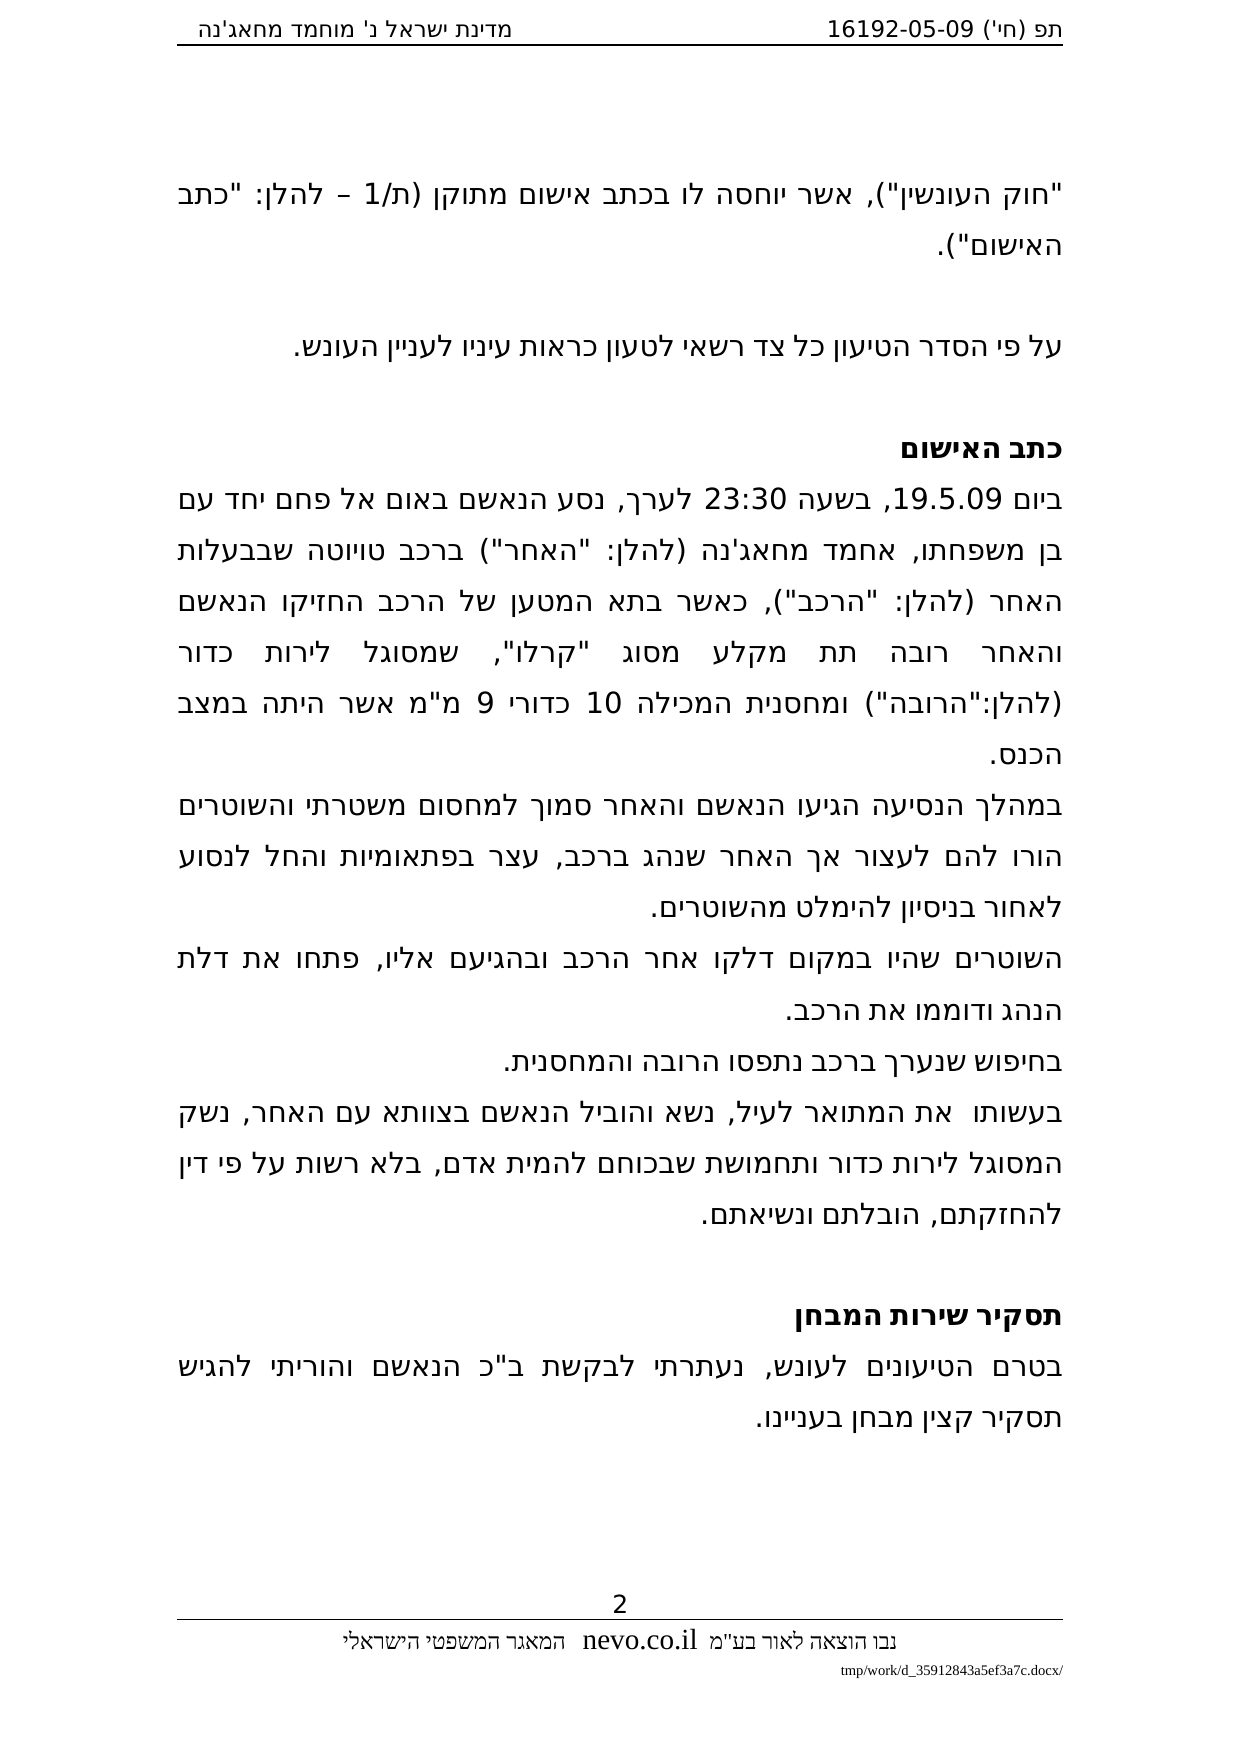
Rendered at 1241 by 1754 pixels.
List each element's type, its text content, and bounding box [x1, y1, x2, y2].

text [177, 177, 1063, 262]
text השוטרים שהיו במקום דלקו אחר הרכב ובהגיעם אליו, פתחו את דלת הנהג ודוממו את הרכב. [177, 942, 1063, 1027]
text ביום 19.5.09, בשעה 23:30 לערך, נסע הנאשם באום אל פחם יחד עם בן משפחתו, אחמד מחאג'נה (להלן: "האחר") ברכב טויוטה שבבעלות האחר (להלן: "הרכב"), כאשר בתא המטען של הרכב החזיקו הנאשם והאחר רובה תת מקלע מסוג "קרלו", שמסוגל לירות כדור (להלן:"הרובה") ומחסנית המכילה 10 כדורי 9 מ"מ אשר היתה במצב הכנס. [177, 482, 1063, 771]
text בחיפוש שנערך ברכב נתפסו הרובה והמחסנית. [177, 1044, 1063, 1078]
text על פי הסדר הטיעון כל צד רשאי לטעון כראות עיניו לעניין העונש. [177, 329, 1063, 363]
text במהלך הנסיעה הגיעו הנאשם והאחר סמוך למחסום משטרתי והשוטרים הורו להם לעצור אך האחר שנהג ברכב, עצר בפתאומיות והחל לנסוע לאחור בניסיון להימלט מהשוטרים. [177, 788, 1063, 925]
text כתב האישום [177, 431, 1063, 465]
text בטרם הטיעונים לעונש, נעתרתי לבקשת ב"כ הנאשם והוריתי להגיש תסקיר קצין מבחן בעניינו. [177, 1350, 1063, 1435]
text בעשותו את המתואר לעיל, נשא והוביל הנאשם בצוותא עם האחר, נשק המסוגל לירות כדור ותחמושת שבכוחם להמית אדם, בלא רשות על פי דין להחזקתם, הובלתם ונשיאתם. [177, 1095, 1063, 1231]
text תסקיר שירות המבחן [177, 1299, 1063, 1333]
